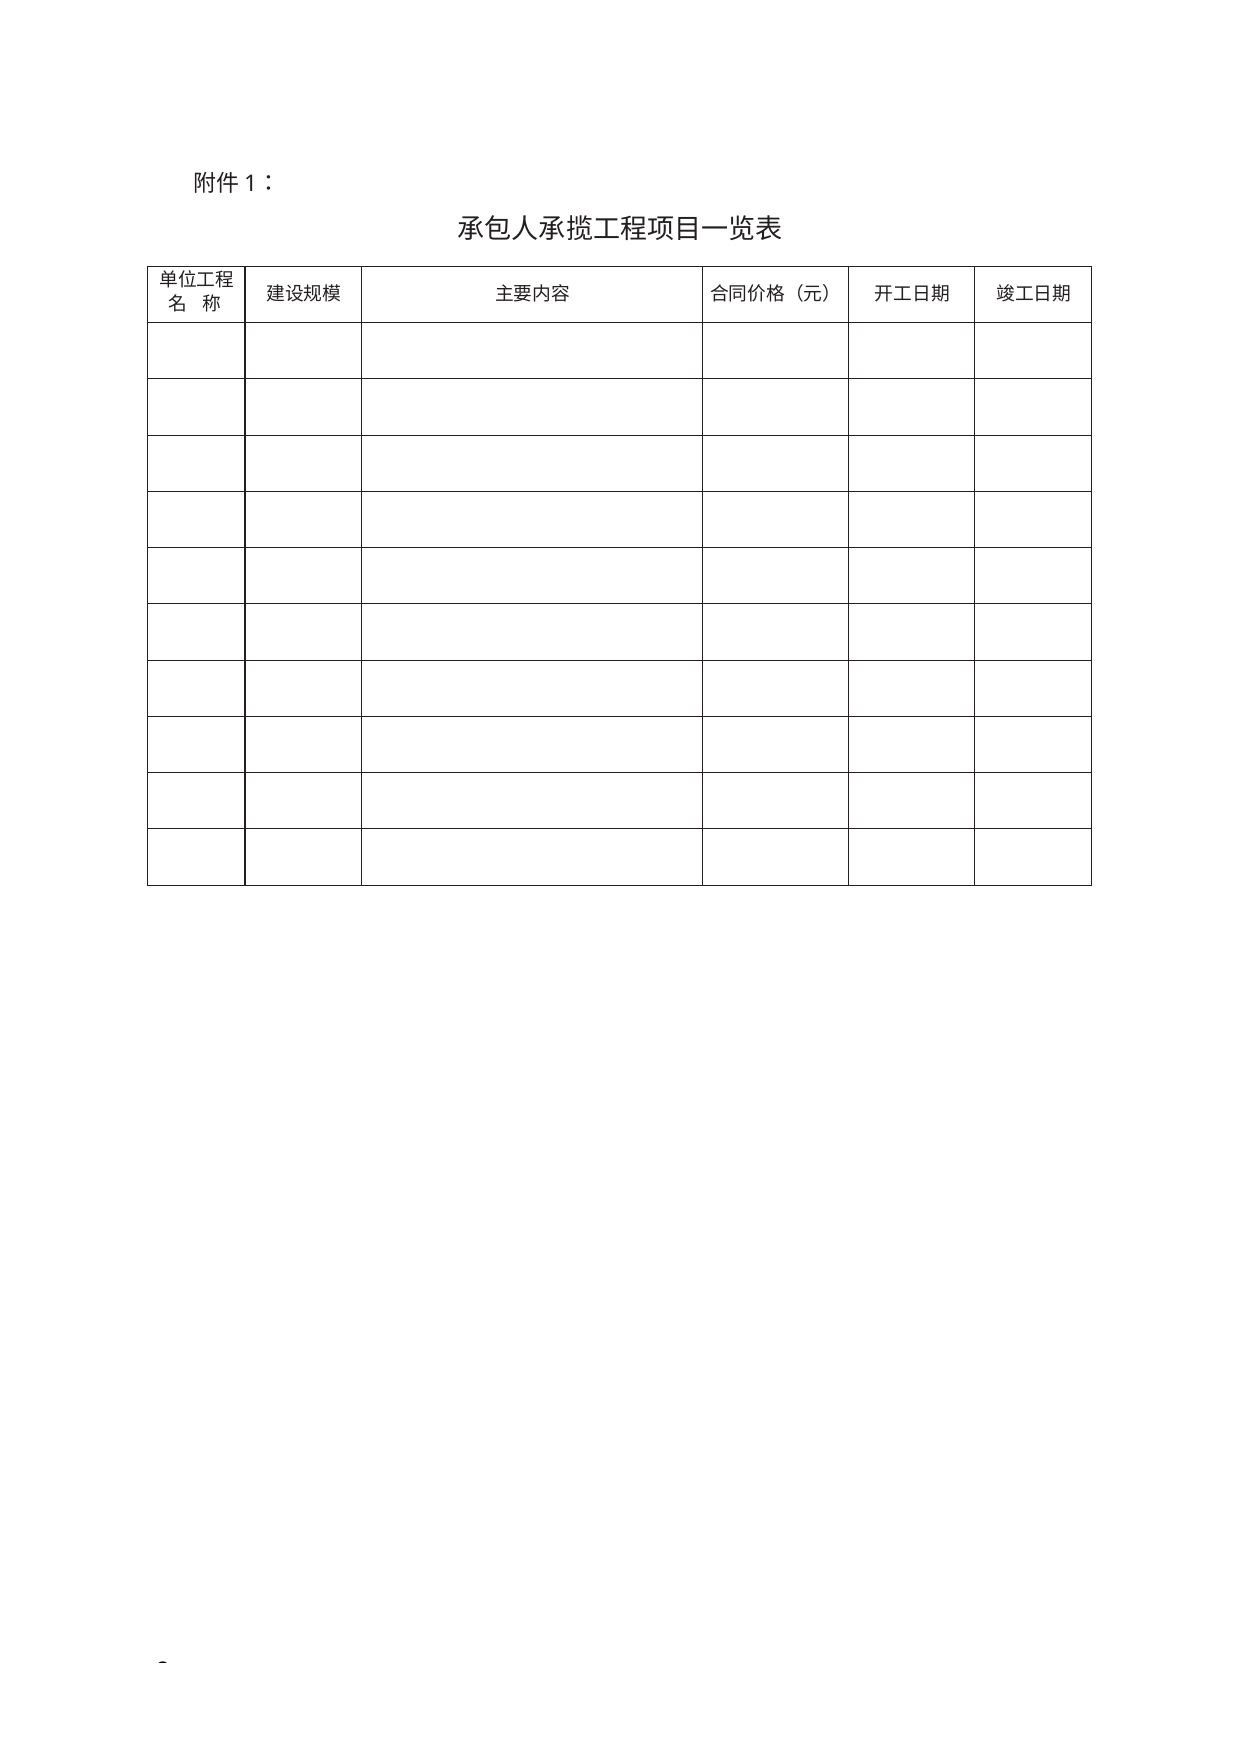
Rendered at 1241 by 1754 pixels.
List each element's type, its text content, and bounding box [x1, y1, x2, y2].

table_cell [703, 492, 848, 547]
table_cell [246, 604, 361, 659]
table_cell [362, 436, 702, 491]
table_cell [246, 548, 361, 603]
table_header 竣工日期 [975, 267, 1091, 322]
table_cell [849, 717, 974, 772]
table_cell [246, 436, 361, 491]
table_cell [703, 661, 848, 716]
table_cell [246, 773, 361, 828]
table_cell [975, 323, 1091, 378]
table_cell [362, 604, 702, 659]
table_cell [148, 323, 244, 378]
table_cell [148, 773, 244, 828]
text 附件1： [193, 166, 292, 198]
table_cell [975, 604, 1091, 659]
table_cell [975, 436, 1091, 491]
table_cell [246, 323, 361, 378]
table_cell [849, 604, 974, 659]
table_cell [975, 773, 1091, 828]
table_cell [148, 661, 244, 716]
table_cell [246, 661, 361, 716]
table_cell [975, 548, 1091, 603]
table_cell [362, 548, 702, 603]
table_cell [703, 548, 848, 603]
table_cell [703, 379, 848, 434]
table_cell [148, 379, 244, 434]
table_cell [362, 773, 702, 828]
subtitle 承包人承揽工程项目一览表 [457, 209, 1105, 246]
table_header 单位工程名 称 [148, 267, 244, 322]
table_cell [849, 548, 974, 603]
table_cell [975, 661, 1091, 716]
table_cell [148, 436, 244, 491]
table_cell [148, 829, 244, 884]
table_cell [849, 436, 974, 491]
table_cell [703, 829, 848, 884]
table_cell [703, 323, 848, 378]
table_cell [703, 773, 848, 828]
table_cell [362, 829, 702, 884]
table_cell [703, 717, 848, 772]
table_cell [148, 717, 244, 772]
table_cell [148, 548, 244, 603]
table_cell [849, 379, 974, 434]
table_header 开工日期 [849, 267, 974, 322]
table_cell [246, 379, 361, 434]
table_cell [703, 436, 848, 491]
table_cell [148, 604, 244, 659]
table_cell [975, 379, 1091, 434]
table_header 主要内容 [362, 267, 702, 322]
table_cell [849, 492, 974, 547]
table_cell [975, 492, 1091, 547]
table_header 建设规模 [246, 267, 361, 322]
table_cell [362, 492, 702, 547]
table_cell [362, 323, 702, 378]
table_cell [246, 717, 361, 772]
table_cell [362, 661, 702, 716]
table_cell [362, 717, 702, 772]
table_header 合同价格（元） [703, 267, 848, 322]
table_cell [975, 717, 1091, 772]
table_cell [849, 323, 974, 378]
table_cell [703, 604, 848, 659]
table_cell [849, 661, 974, 716]
table_cell [148, 492, 244, 547]
table_cell [849, 773, 974, 828]
table_cell [849, 829, 974, 884]
table_cell [975, 829, 1091, 884]
table_cell [246, 829, 361, 884]
table_cell [246, 492, 361, 547]
table_cell [362, 379, 702, 434]
